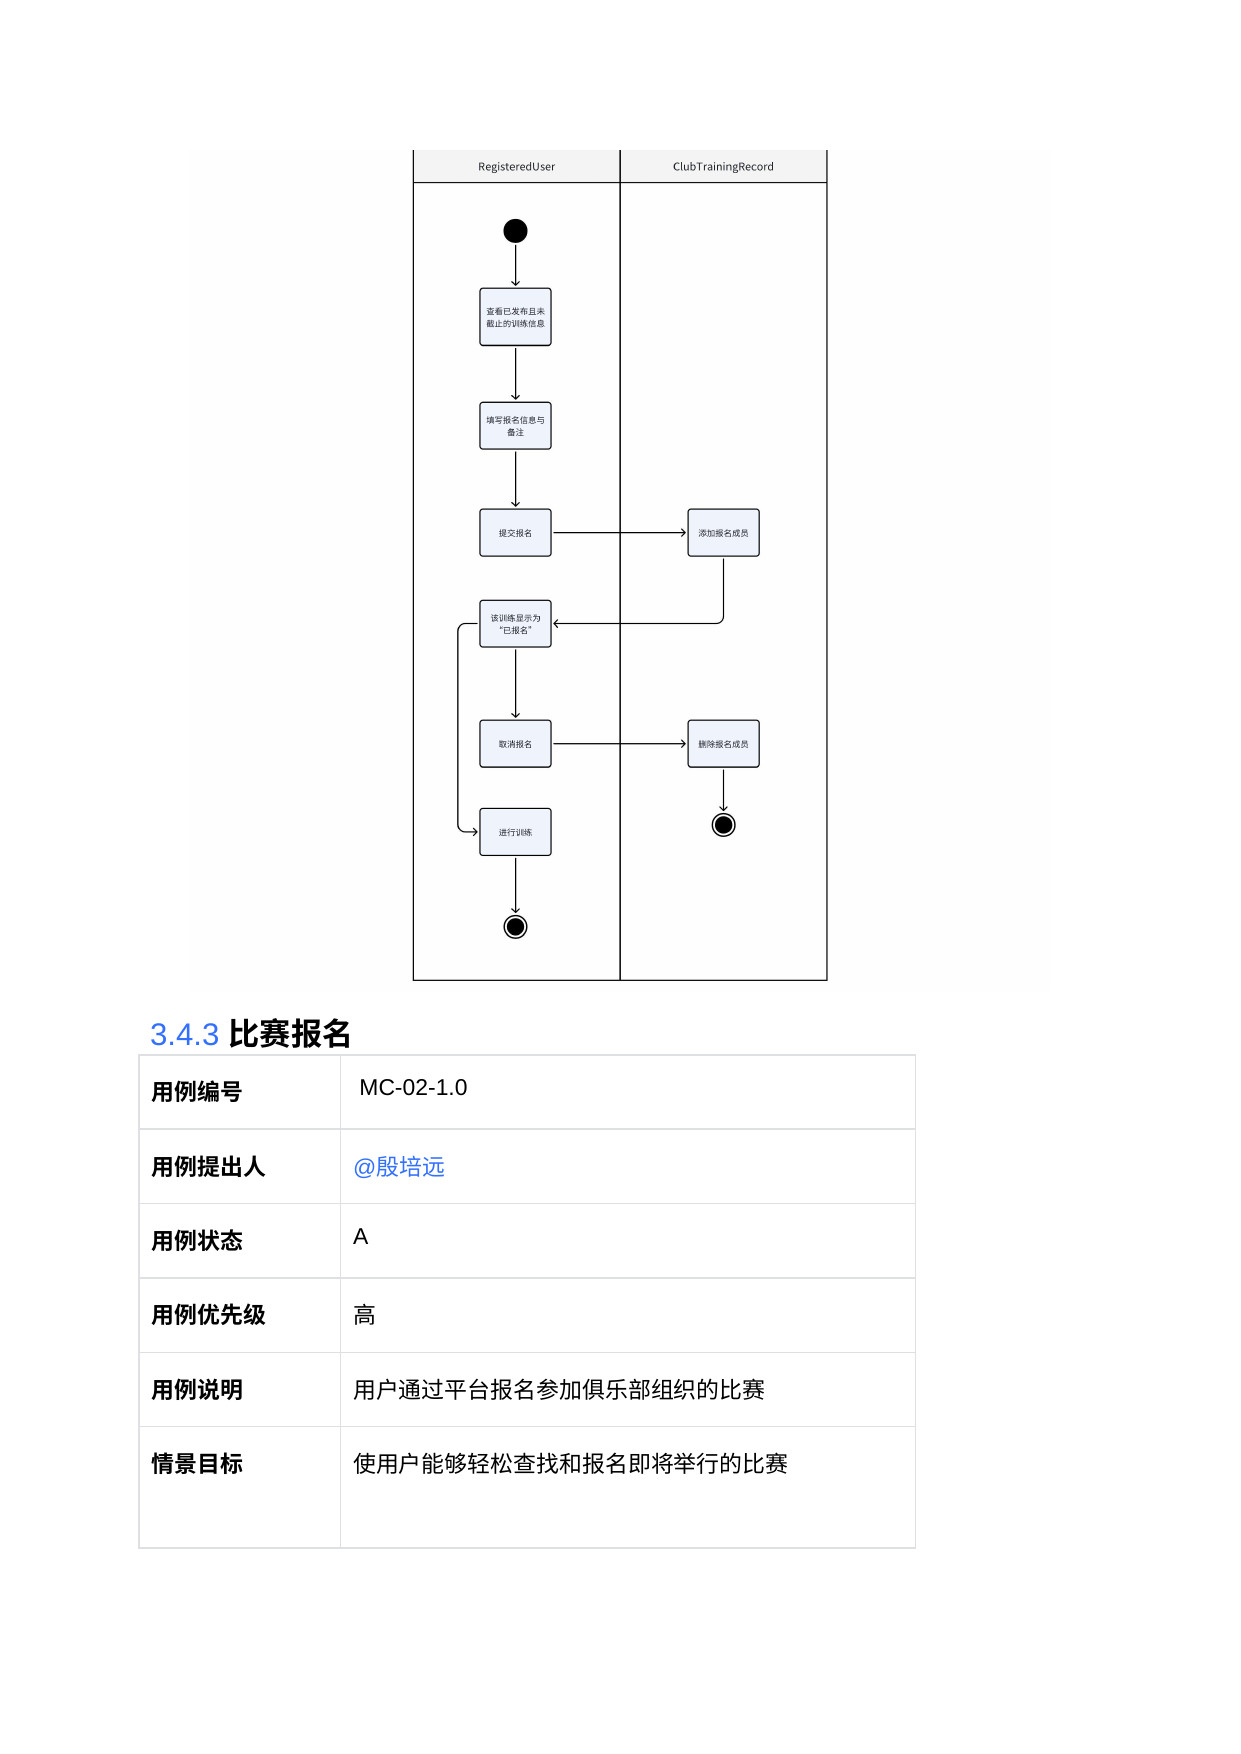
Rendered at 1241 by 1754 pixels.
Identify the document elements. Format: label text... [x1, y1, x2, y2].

table_header MC-02-1.0 [341, 1056, 915, 1128]
table_header 用例编号 [140, 1056, 340, 1128]
table_cell A [341, 1204, 915, 1277]
table_cell 用例说明 [140, 1353, 340, 1426]
table_cell 高 [341, 1279, 915, 1351]
table_cell @殷培远 [341, 1130, 915, 1203]
table_cell 用户通过平台报名参加俱乐部组织的比赛 [341, 1353, 915, 1426]
table_cell 使用户能够轻松查找和报名即将举行的比赛 [341, 1427, 915, 1547]
table_cell 情景目标 [140, 1427, 340, 1547]
table_cell 用例状态 [140, 1204, 340, 1277]
picture [188, 150, 1052, 991]
table_cell 用例提出人 [140, 1130, 340, 1203]
table_cell 用例优先级 [140, 1279, 340, 1351]
